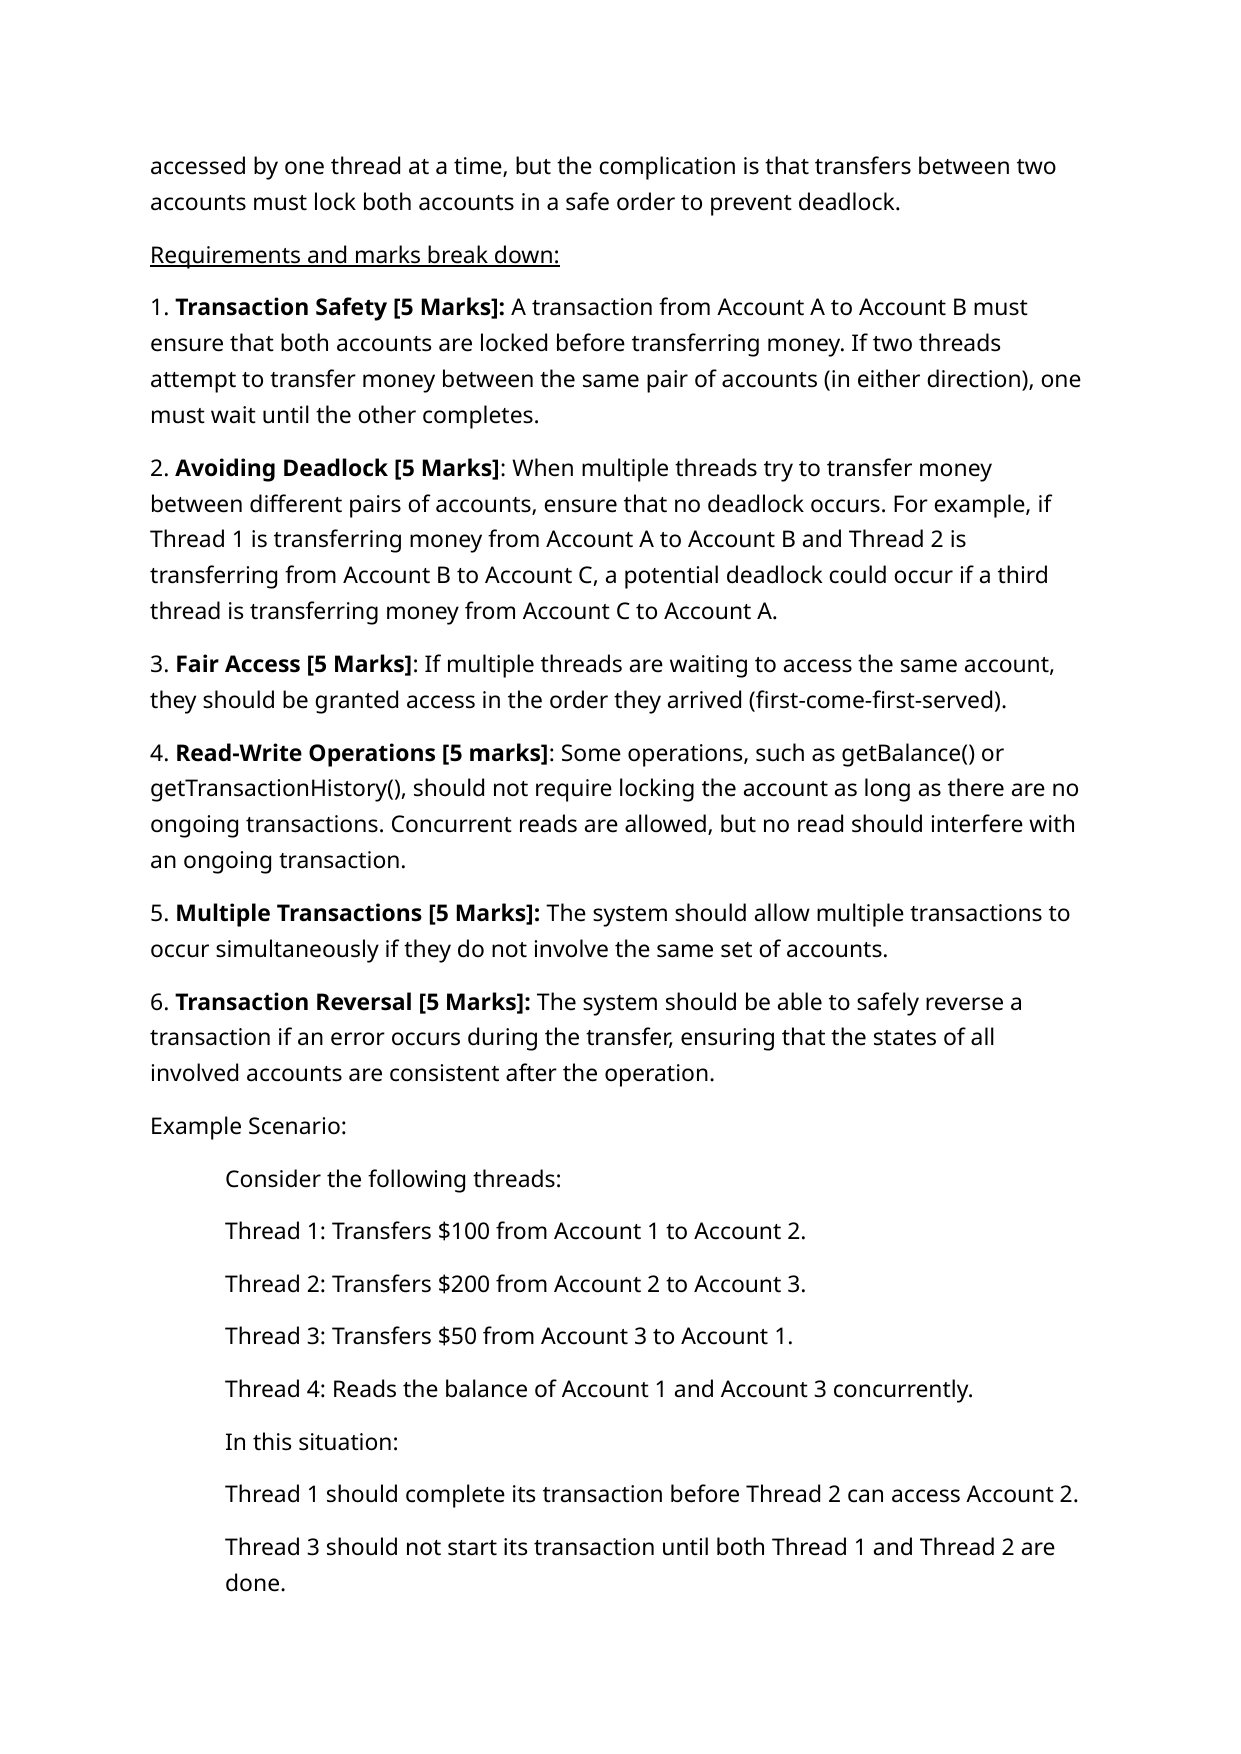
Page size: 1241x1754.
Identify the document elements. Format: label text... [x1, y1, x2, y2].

text Consider the following threads: [225, 1162, 1090, 1194]
text Thread 3 should not start its transaction until both Thread 1 and Thread 2 are done. [225, 1531, 1090, 1598]
text 4. Read-Write Operations [5 marks]: Some operations, such as getBalance() or getTransactionHistory(), should not require locking the account as long as there are no ongoing transactions. Concurrent reads are allowed, but no read should interfere with an ongoing transaction. [150, 736, 1090, 876]
text 2. Avoiding Deadlock [5 Marks]: When multiple threads try to transfer money between different pairs of accounts, ensure that no deadlock occurs. For example, if Thread 1 is transferring money from Account A to Account B and Thread 2 is transferring from Account B to Account C, a potential deadlock could occur if a third thread is transferring money from Account C to Account A. [150, 452, 1090, 627]
text In this situation: [225, 1426, 1090, 1457]
text Thread 4: Reads the balance of Account 1 and Account 3 concurrently. [225, 1373, 1090, 1404]
text Requirements and marks break down: [150, 238, 1090, 270]
text Thread 3: Transfers $50 from Account 3 to Account 1. [225, 1320, 1090, 1352]
text 1. Transaction Safety [5 Marks]: A transaction from Account A to Account B must ensure that both accounts are locked before transferring money. If two threads attempt to transfer money between the same pair of accounts (in either direction), one must wait until the other completes. [150, 291, 1090, 430]
text Thread 2: Transfers $200 from Account 2 to Account 3. [225, 1268, 1090, 1299]
text Thread 1 should complete its transaction before Thread 2 can access Account 2. [225, 1478, 1090, 1509]
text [150, 150, 1090, 217]
text Example Scenario: [150, 1110, 1090, 1141]
text 6. Transaction Reversal [5 Marks]: The system should be able to safely reverse a transaction if an error occurs during the transfer, ensuring that the states of all involved accounts are consistent after the operation. [150, 985, 1090, 1088]
text 5. Multiple Transactions [5 Marks]: The system should allow multiple transactions to occur simultaneously if they do not involve the same set of accounts. [150, 897, 1090, 964]
text Thread 1: Transfers $100 from Account 1 to Account 2. [225, 1215, 1090, 1246]
text 3. Fair Access [5 Marks]: If multiple threads are waiting to access the same account, they should be granted access in the order they arrived (first-come-first-served). [150, 648, 1090, 715]
